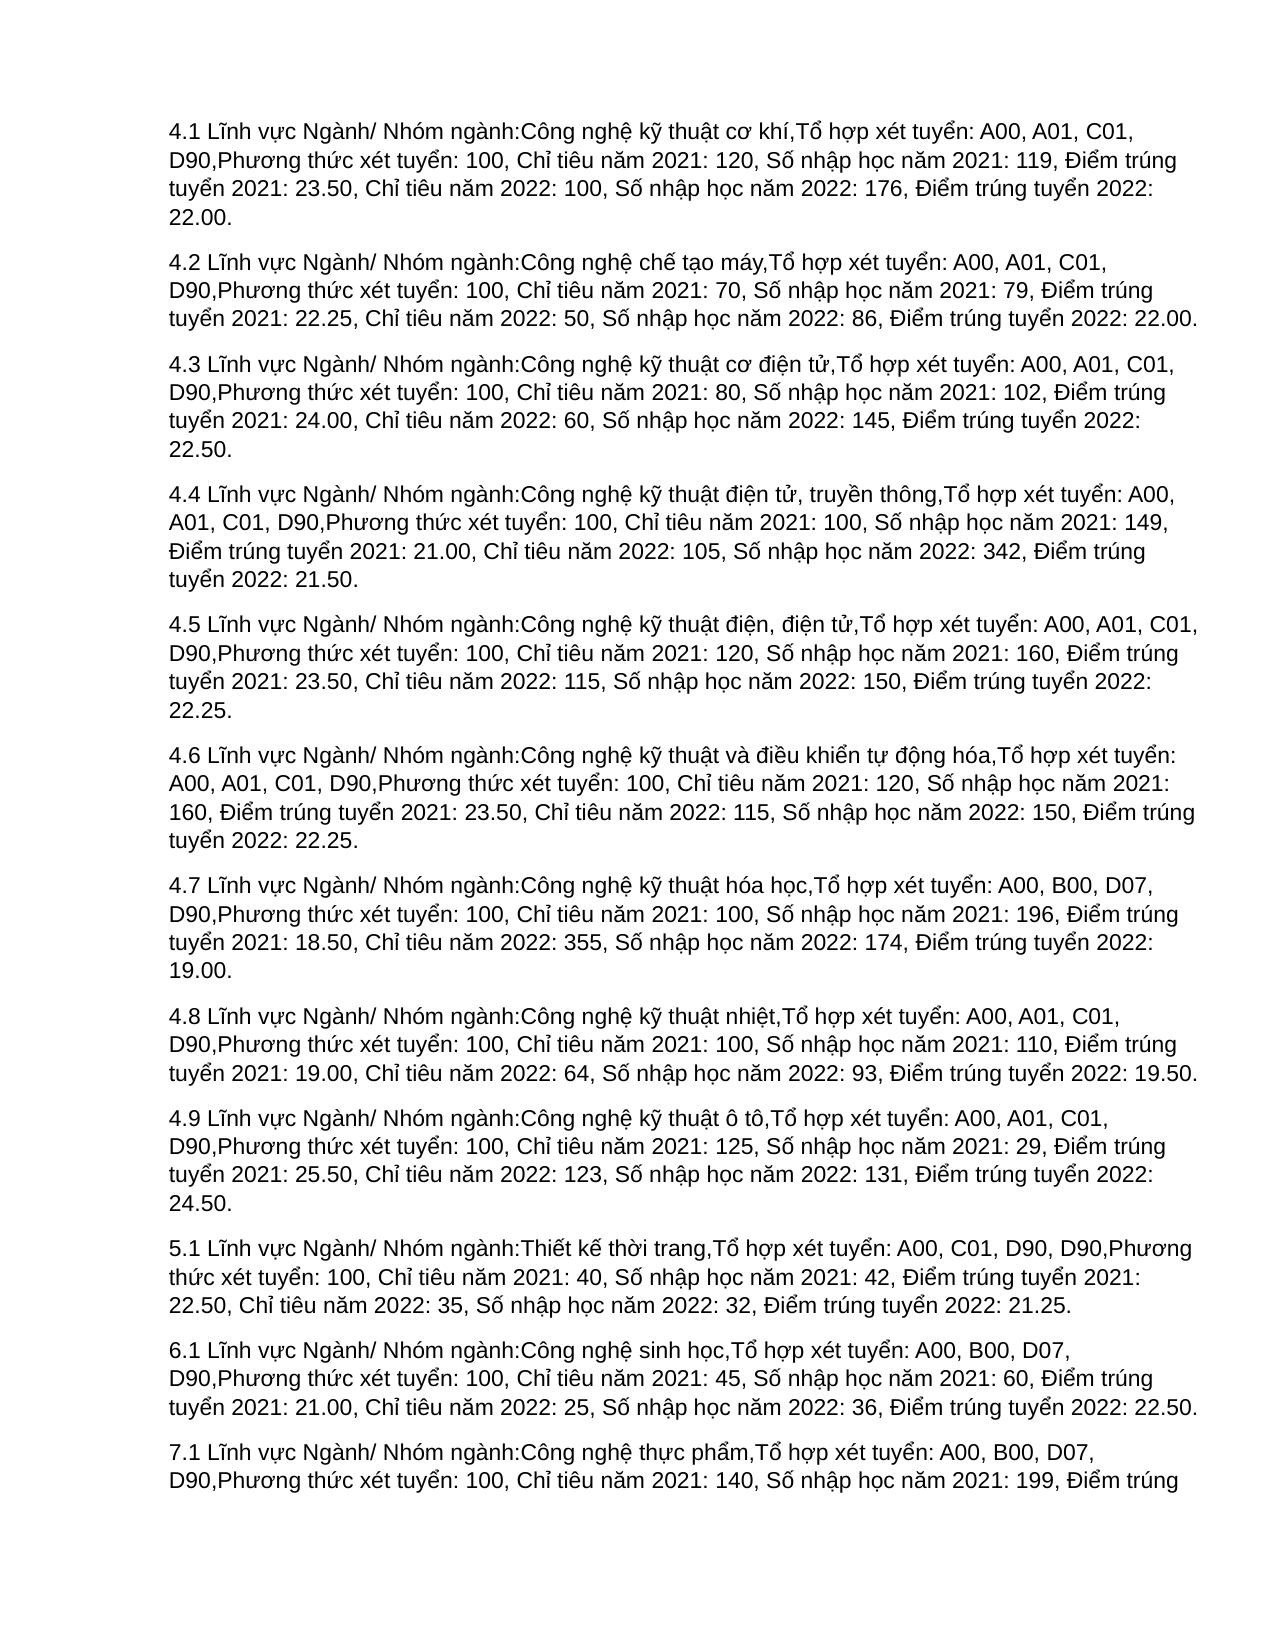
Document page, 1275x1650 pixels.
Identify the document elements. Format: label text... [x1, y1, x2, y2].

text 4.7 Lĩnh vực Ngành/ Nhóm ngành:Công nghệ kỹ thuật hóa học,Tổ hợp xét tuyển: A00, B00, D07, D90,Phương thức xét tuyển: 100, Chỉ tiêu năm 2021: 100, Số nhập học năm 2021: 196, Điểm trúng tuyển 2021: 18.50, Chỉ tiêu năm 2022: 355, Số nhập học năm 2022: 174, Điểm trúng tuyển 2022: 19.00. [169, 872, 1200, 984]
text 6.1 Lĩnh vực Ngành/ Nhóm ngành:Công nghệ sinh học,Tổ hợp xét tuyển: A00, B00, D07, D90,Phương thức xét tuyển: 100, Chỉ tiêu năm 2021: 45, Số nhập học năm 2021: 60, Điểm trúng tuyển 2021: 21.00, Chỉ tiêu năm 2022: 25, Số nhập học năm 2022: 36, Điểm trúng tuyển 2022: 22.50. [169, 1337, 1200, 1420]
text 4.6 Lĩnh vực Ngành/ Nhóm ngành:Công nghệ kỹ thuật và điều khiển tự động hóa,Tổ hợp xét tuyển: A00, A01, C01, D90,Phương thức xét tuyển: 100, Chỉ tiêu năm 2021: 120, Số nhập học năm 2021: 160, Điểm trúng tuyển 2021: 23.50, Chỉ tiêu năm 2022: 115, Số nhập học năm 2022: 150, Điểm trúng tuyển 2022: 22.25. [169, 742, 1200, 853]
text 4.1 Lĩnh vực Ngành/ Nhóm ngành:Công nghệ kỹ thuật cơ khí,Tổ hợp xét tuyển: A00, A01, C01, D90,Phương thức xét tuyển: 100, Chỉ tiêu năm 2021: 120, Số nhập học năm 2021: 119, Điểm trúng tuyển 2021: 23.50, Chỉ tiêu năm 2022: 100, Số nhập học năm 2022: 176, Điểm trúng tuyển 2022: 22.00. [169, 118, 1200, 230]
text 4.2 Lĩnh vực Ngành/ Nhóm ngành:Công nghệ chế tạo máy,Tổ hợp xét tuyển: A00, A01, C01, D90,Phương thức xét tuyển: 100, Chỉ tiêu năm 2021: 70, Số nhập học năm 2021: 79, Điểm trúng tuyển 2021: 22.25, Chỉ tiêu năm 2022: 50, Số nhập học năm 2022: 86, Điểm trúng tuyển 2022: 22.00. [169, 248, 1200, 332]
text 4.3 Lĩnh vực Ngành/ Nhóm ngành:Công nghệ kỹ thuật cơ điện tử,Tổ hợp xét tuyển: A00, A01, C01, D90,Phương thức xét tuyển: 100, Chỉ tiêu năm 2021: 80, Số nhập học năm 2021: 102, Điểm trúng tuyển 2021: 24.00, Chỉ tiêu năm 2022: 60, Số nhập học năm 2022: 145, Điểm trúng tuyển 2022: 22.50. [169, 351, 1200, 462]
text 4.9 Lĩnh vực Ngành/ Nhóm ngành:Công nghệ kỹ thuật ô tô,Tổ hợp xét tuyển: A00, A01, C01, D90,Phương thức xét tuyển: 100, Chỉ tiêu năm 2021: 125, Số nhập học năm 2021: 29, Điểm trúng tuyển 2021: 25.50, Chỉ tiêu năm 2022: 123, Số nhập học năm 2022: 131, Điểm trúng tuyển 2022: 24.50. [169, 1104, 1200, 1216]
text 4.8 Lĩnh vực Ngành/ Nhóm ngành:Công nghệ kỹ thuật nhiệt,Tổ hợp xét tuyển: A00, A01, C01, D90,Phương thức xét tuyển: 100, Chỉ tiêu năm 2021: 100, Số nhập học năm 2021: 110, Điểm trúng tuyển 2021: 19.00, Chỉ tiêu năm 2022: 64, Số nhập học năm 2022: 93, Điểm trúng tuyển 2022: 19.50. [169, 1003, 1200, 1086]
text 4.5 Lĩnh vực Ngành/ Nhóm ngành:Công nghệ kỹ thuật điện, điện tử,Tổ hợp xét tuyển: A00, A01, C01, D90,Phương thức xét tuyển: 100, Chỉ tiêu năm 2021: 120, Số nhập học năm 2021: 160, Điểm trúng tuyển 2021: 23.50, Chỉ tiêu năm 2022: 115, Số nhập học năm 2022: 150, Điểm trúng tuyển 2022: 22.25. [169, 611, 1200, 723]
text 4.4 Lĩnh vực Ngành/ Nhóm ngành:Công nghệ kỹ thuật điện tử, truyền thông,Tổ hợp xét tuyển: A00, A01, C01, D90,Phương thức xét tuyển: 100, Chỉ tiêu năm 2021: 100, Số nhập học năm 2021: 149, Điểm trúng tuyển 2021: 21.00, Chỉ tiêu năm 2022: 105, Số nhập học năm 2022: 342, Điểm trúng tuyển 2022: 21.50. [169, 481, 1200, 593]
text 5.1 Lĩnh vực Ngành/ Nhóm ngành:Thiết kế thời trang,Tổ hợp xét tuyển: A00, C01, D90, D90,Phương thức xét tuyển: 100, Chỉ tiêu năm 2021: 40, Số nhập học năm 2021: 42, Điểm trúng tuyển 2021: 22.50, Chỉ tiêu năm 2022: 35, Số nhập học năm 2022: 32, Điểm trúng tuyển 2022: 21.25. [169, 1235, 1200, 1318]
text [169, 1439, 1200, 1494]
